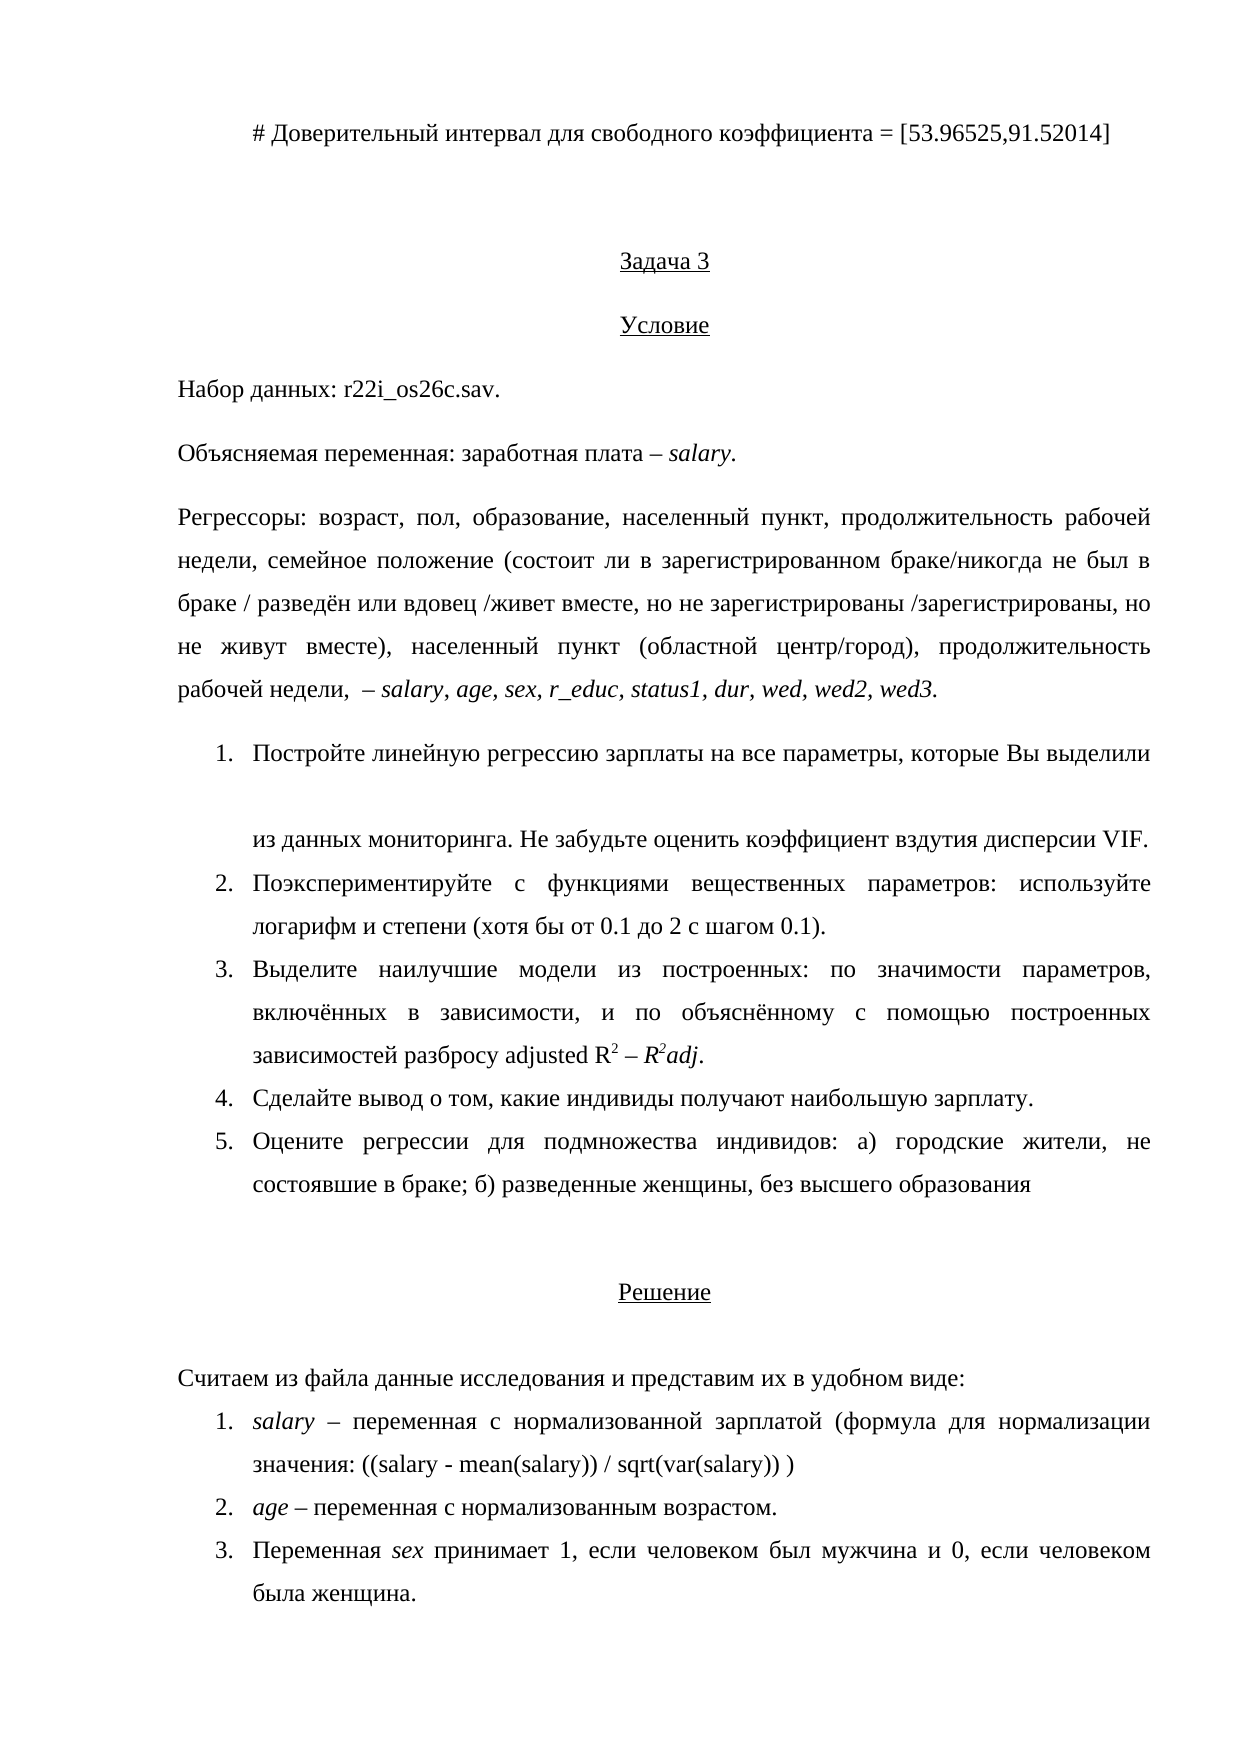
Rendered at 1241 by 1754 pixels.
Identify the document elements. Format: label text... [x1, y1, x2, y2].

text Регрессоры: возраст, пол, образование, населенный пункт, продолжительность рабочей недели, семейное положение (состоит ли в зарегистрированном браке/никогда не был в браке / разведён или вдовец /живет вместе, но не зарегистрированы /зарегистрированы, но не живут вместе), населенный пункт (областной центр/город), продолжительность рабочей недели, – salary, age, sex, r_educ, status1, dur, wed, wed2, wed3. [177, 502, 1152, 703]
list salary – переменная с нормализованной зарплатой (формула для нормализации значения: ((salary - mean(salary)) / sqrt(var(salary)) ) [215, 1406, 1152, 1478]
list Оцените регрессии для подмножества индивидов: а) городские жители, не состоявшие в браке; б) разведенные женщины, без высшего образования [215, 1126, 1152, 1198]
text Считаем из файла данные исследования и представим их в удобном виде: [177, 1363, 1152, 1392]
list Переменная sex принимает 1, если человеком был мужчина и 0, если человеком была женщина. [215, 1535, 1152, 1607]
list Поэкспериментируйте с функциями вещественных параметров: используйте логарифм и степени (хотя бы от 0.1 до 2 с шагом 0.1). [215, 868, 1152, 939]
list # Доверительный интервал для свободного коэффициентa = [53.96525,91.52014] [252, 118, 1152, 147]
list age – переменная с нормализованным возрастом. [215, 1492, 1152, 1521]
list Выделите наилучшие модели из построенных: по значимости параметров, включённых в зависимости, и по объяснённому с помощью построенных зависимостей разбросу adjusted R2 – R2adj. [215, 954, 1152, 1069]
text Набор данных: r22i_os26c.sav. [177, 374, 1152, 403]
list Постройте линейную регрессию зарплаты на все параметры, которые Вы выделили из данных мониторинга. Не забудьте оценить коэффициент вздутия дисперсии VIF. [215, 738, 1152, 853]
list Сделайте вывод о том, какие индивиды получают наибольшую зарплату. [215, 1083, 1152, 1112]
text Объясняемая переменная: заработная плата – salary. [177, 438, 1152, 467]
text Условие [177, 310, 1152, 339]
text Задача 3 [177, 246, 1152, 275]
text Решение [177, 1277, 1152, 1305]
